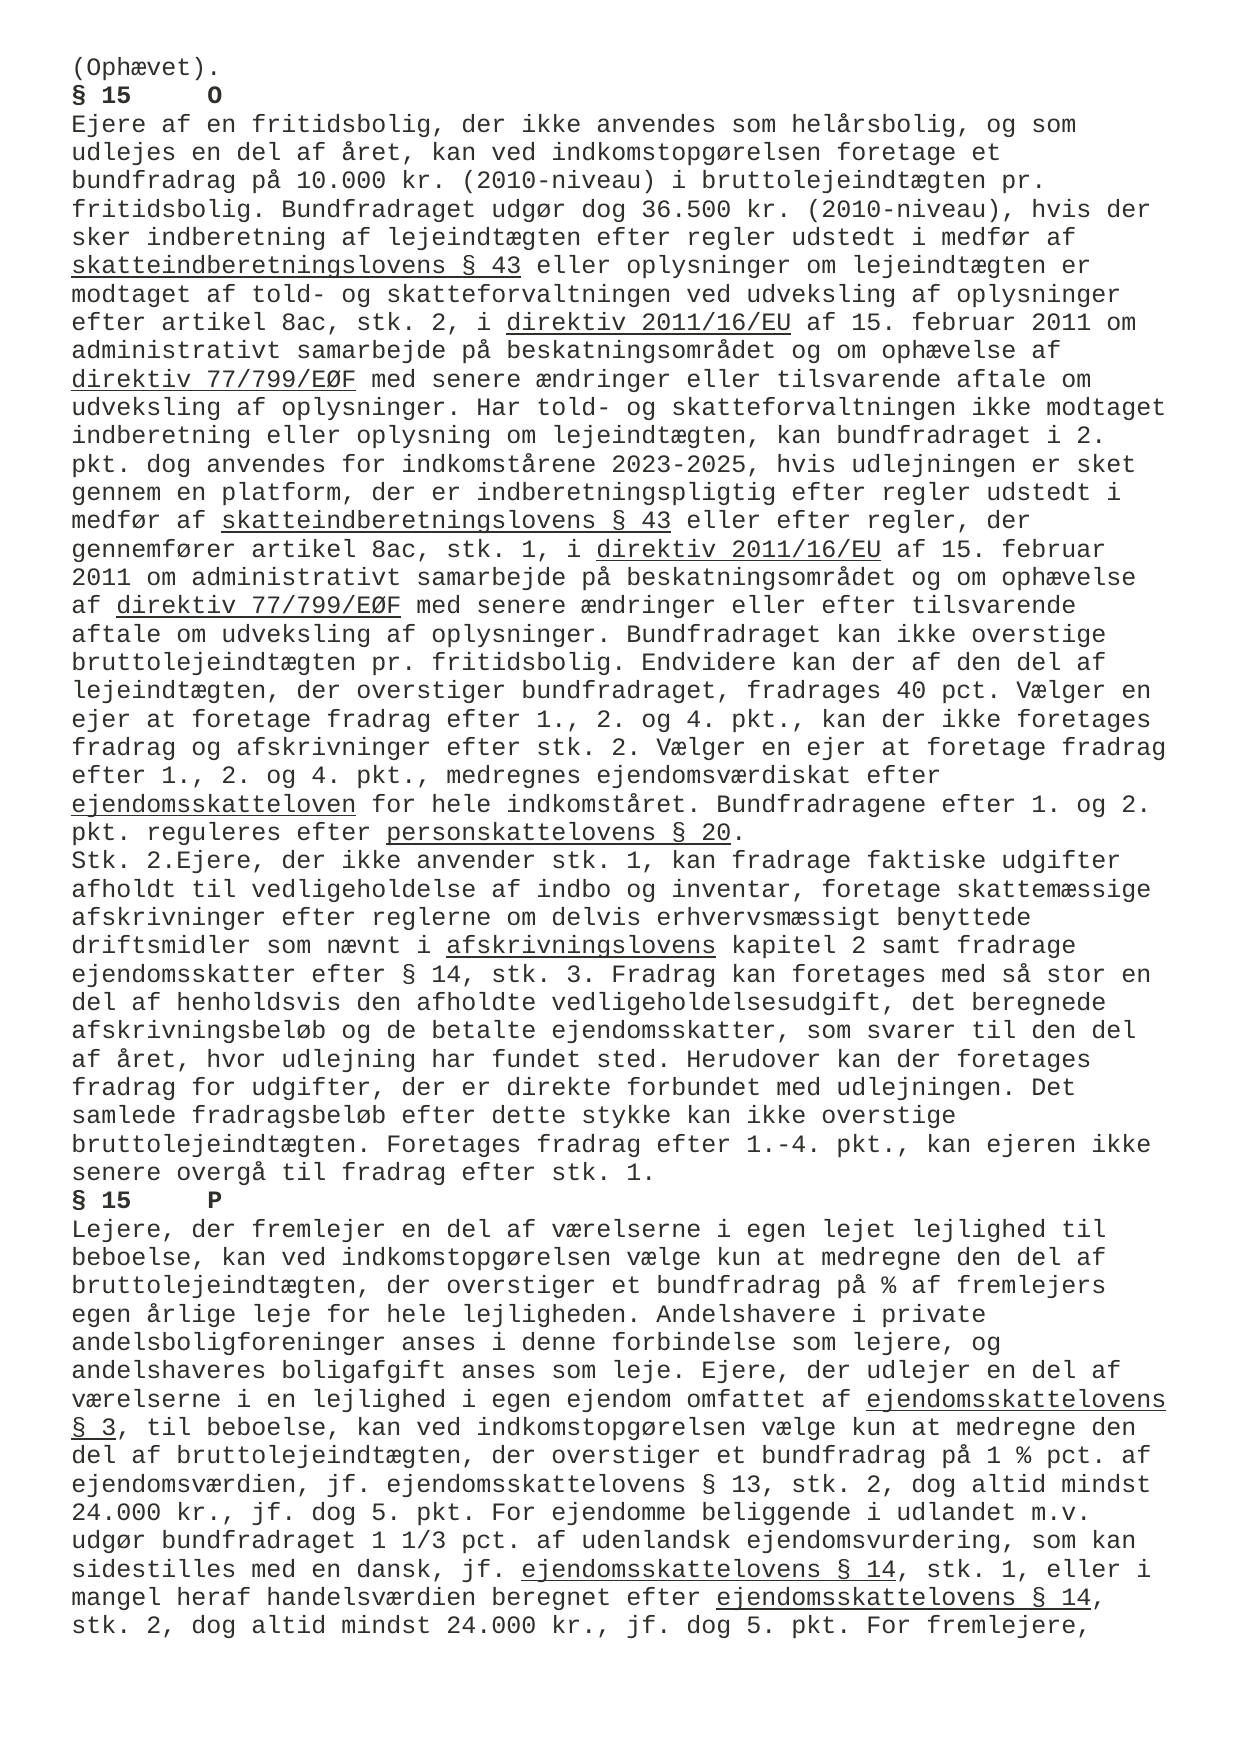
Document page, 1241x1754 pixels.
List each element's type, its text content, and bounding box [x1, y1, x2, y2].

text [71, 1216, 1168, 1641]
text § 15 P [71, 1188, 1168, 1216]
text (Ophævet). [71, 55, 1168, 83]
text Ejere af en fritidsbolig, der ikke anvendes som helårsbolig, og som udlejes en del af året, kan ved indkomstopgørelsen foretage et bundfradrag på 10.000 kr. (2010-niveau) i bruttolejeindtægten pr. fritidsbolig. Bundfradraget udgør dog 36.500 kr. (2010-niveau), hvis der sker indberetning af lejeindtægten efter regler udstedt i medfør af skatteindberetningslovens § 43 eller oplysninger om lejeindtægten er modtaget af told- og skatteforvaltningen ved udveksling af oplysninger efter artikel 8ac, stk. 2, i direktiv 2011/16/EU af 15. februar 2011 om administrativt samarbejde på beskatningsområdet og om ophævelse af direktiv 77/799/EØF med senere ændringer eller tilsvarende aftale om udveksling af oplysninger. Har told- og skatteforvaltningen ikke modtaget indberetning eller oplysning om lejeindtægten, kan bundfradraget i 2. pkt. dog anvendes for indkomstårene 2023-2025, hvis udlejningen er sket gennem en platform, der er indberetningspligtig efter regler udstedt i medfør af skatteindberetningslovens § 43 eller efter regler, der gennemfører artikel 8ac, stk. 1, i direktiv 2011/16/EU af 15. februar 2011 om administrativt samarbejde på beskatningsområdet og om ophævelse af direktiv 77/799/EØF med senere ændringer eller efter tilsvarende aftale om udveksling af oplysninger. Bundfradraget kan ikke overstige bruttolejeindtægten pr. fritidsbolig. Endvidere kan der af den del af lejeindtægten, der overstiger bundfradraget, fradrages 40 pct. Vælger en ejer at foretage fradrag efter 1., 2. og 4. pkt., kan der ikke foretages fradrag og afskrivninger efter stk. 2. Vælger en ejer at foretage fradrag efter 1., 2. og 4. pkt., medregnes ejendomsværdiskat efter ejendomsskatteloven for hele indkomståret. Bundfradragene efter 1. og 2. pkt. reguleres efter personskattelovens § 20. [71, 111, 1168, 848]
text Stk. 2.Ejere, der ikke anvender stk. 1, kan fradrage faktiske udgifter afholdt til vedligeholdelse af indbo og inventar, foretage skattemæssige afskrivninger efter reglerne om delvis erhvervsmæssigt benyttede driftsmidler som nævnt i afskrivningslovens kapitel 2 samt fradrage ejendomsskatter efter § 14, stk. 3. Fradrag kan foretages med så stor en del af henholdsvis den afholdte vedligeholdelsesudgift, det beregnede afskrivningsbeløb og de betalte ejendomsskatter, som svarer til den del af året, hvor udlejning har fundet sted. Herudover kan der foretages fradrag for udgifter, der er direkte forbundet med udlejningen. Det samlede fradragsbeløb efter dette stykke kan ikke overstige bruttolejeindtægten. Foretages fradrag efter 1.-4. pkt., kan ejeren ikke senere overgå til fradrag efter stk. 1. [71, 848, 1168, 1188]
text § 15 O [71, 83, 1168, 111]
